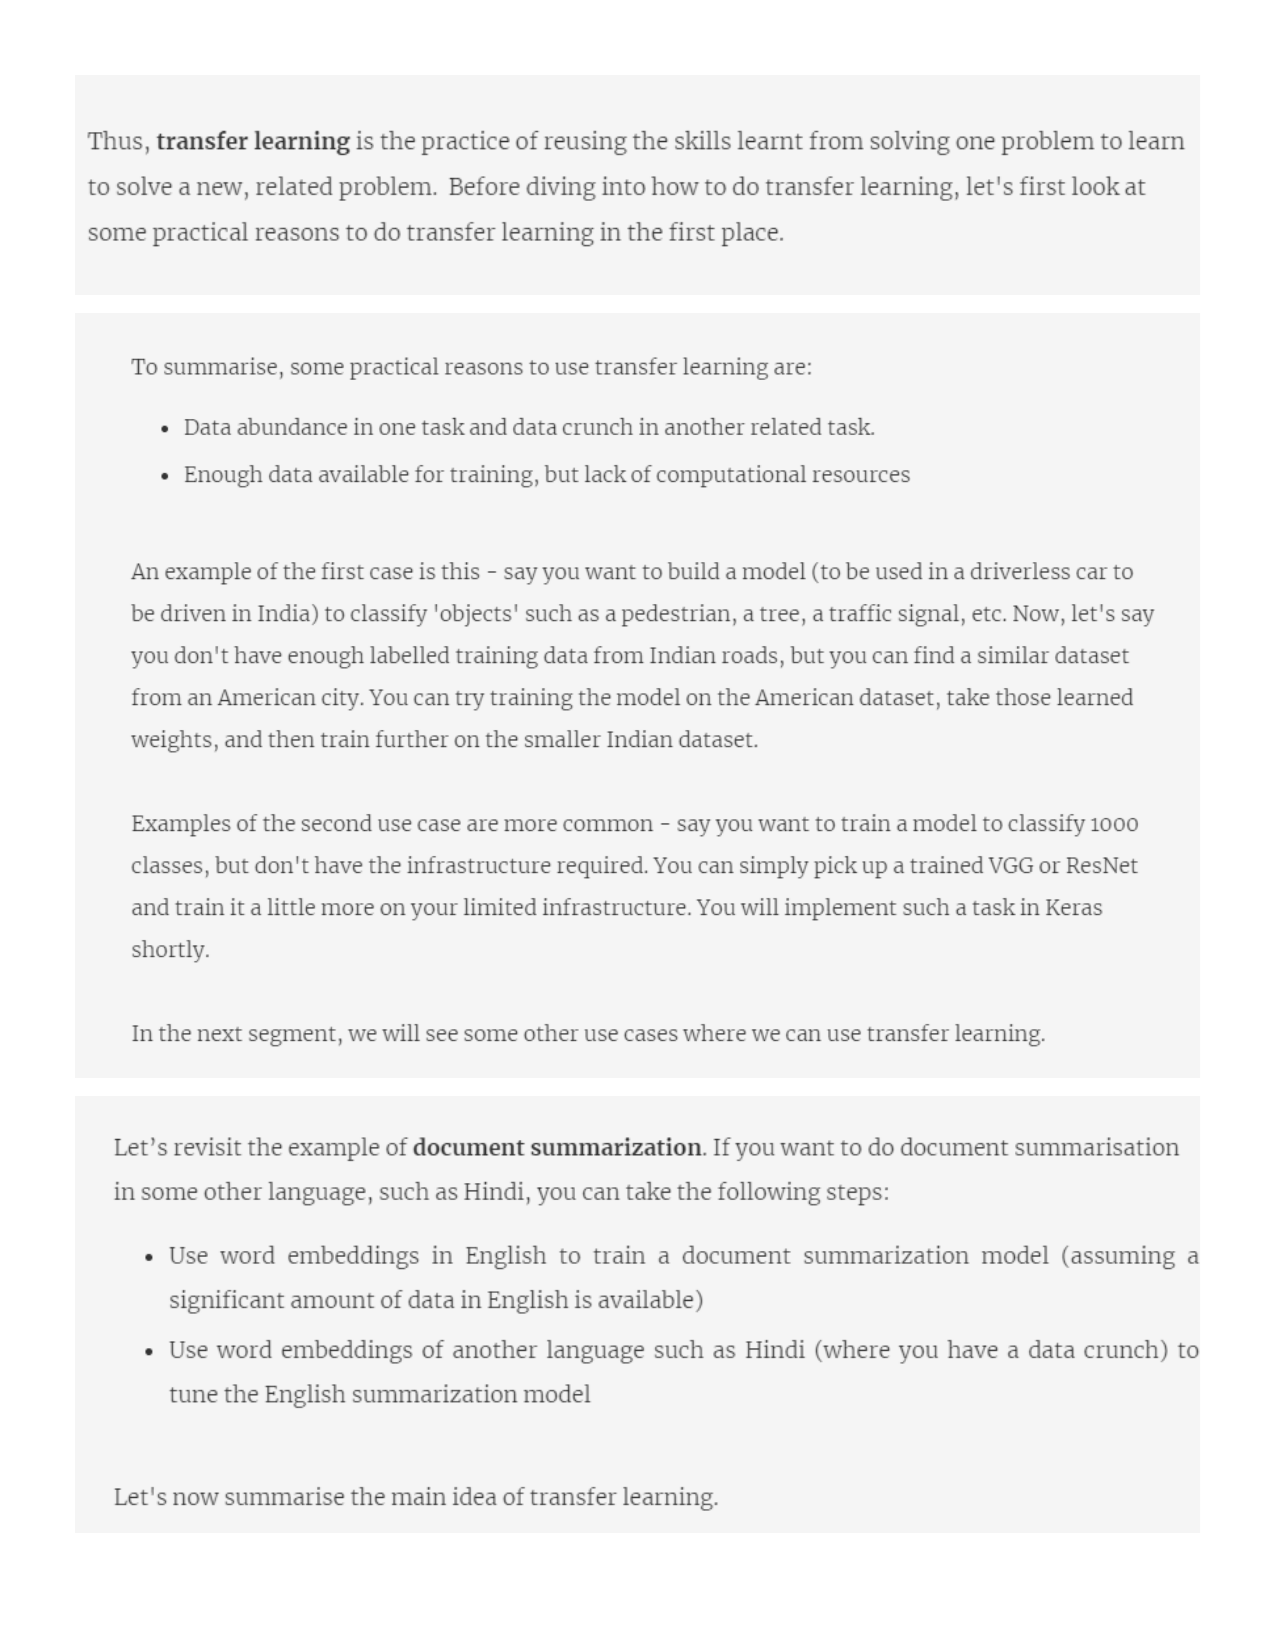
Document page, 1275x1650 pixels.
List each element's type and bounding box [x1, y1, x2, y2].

picture [75, 313, 1200, 1078]
picture [75, 75, 1200, 295]
picture [75, 1096, 1200, 1533]
